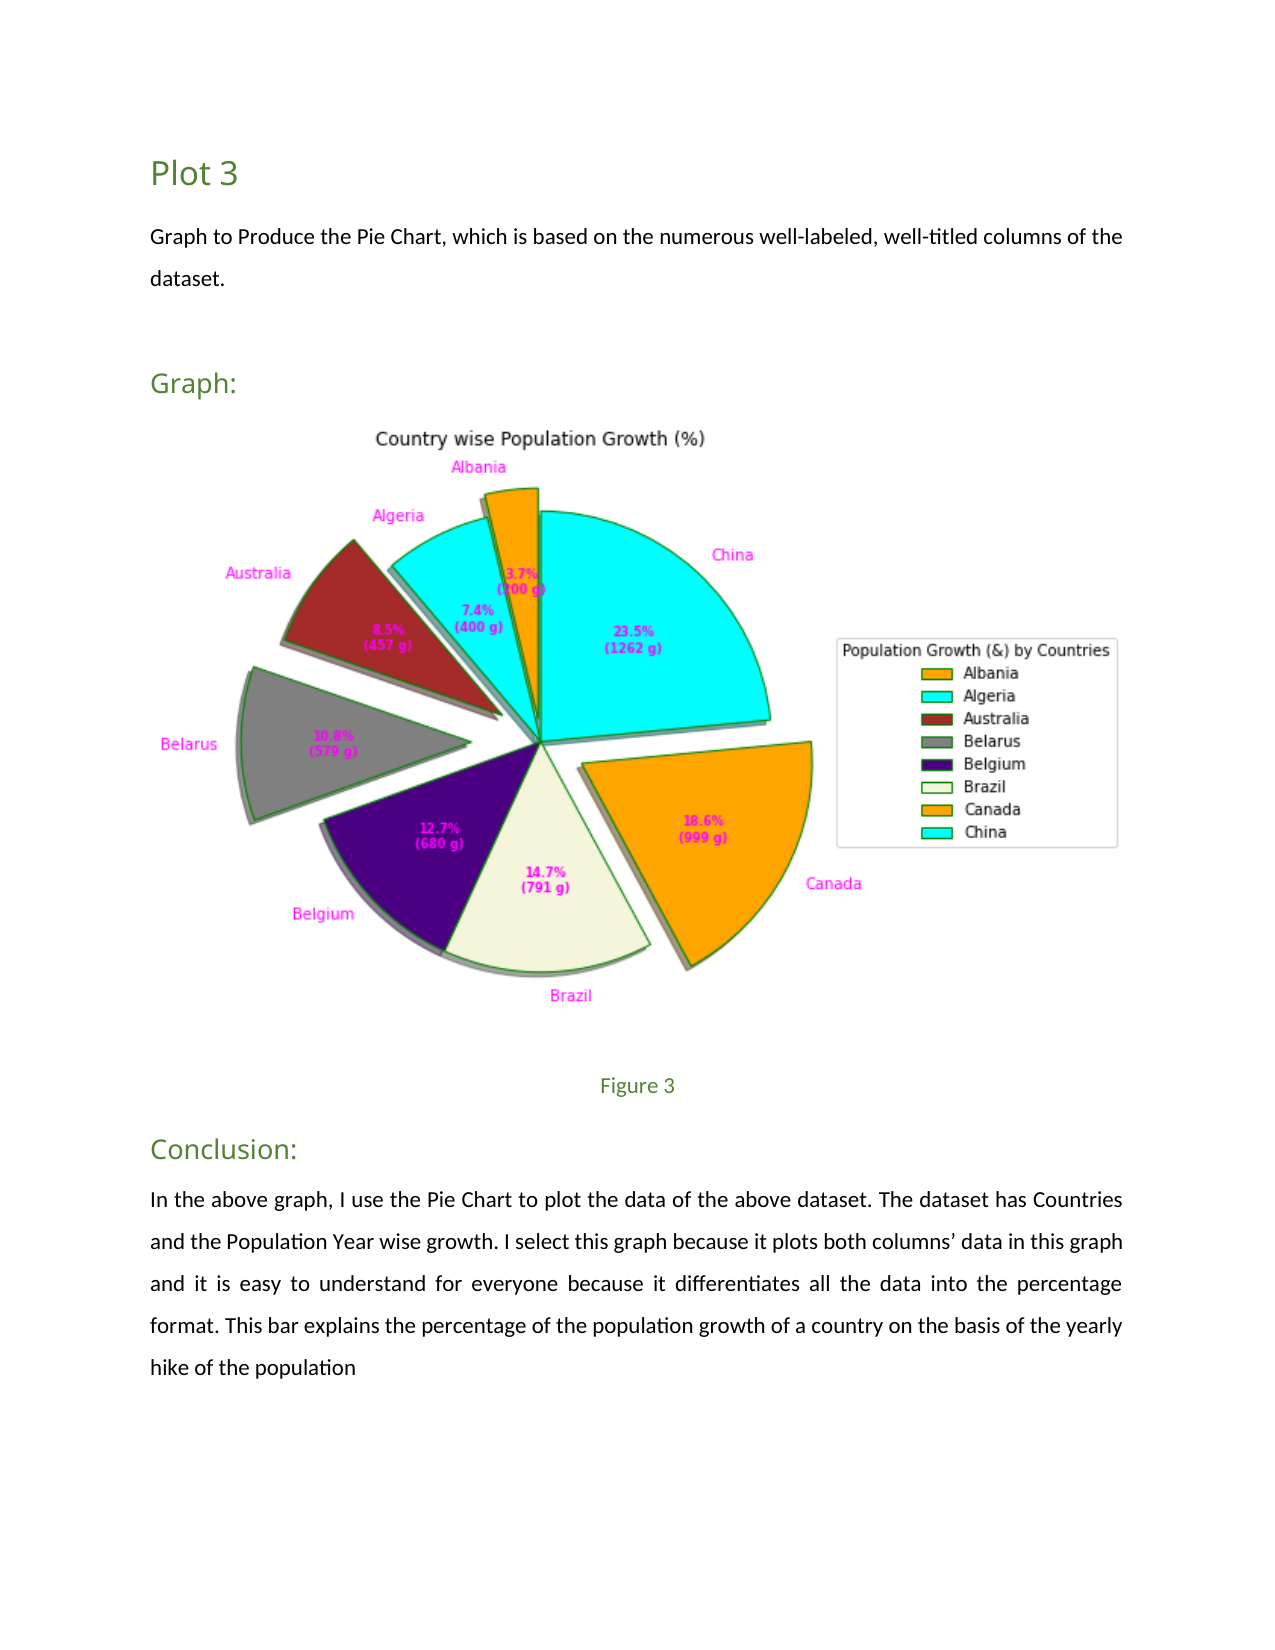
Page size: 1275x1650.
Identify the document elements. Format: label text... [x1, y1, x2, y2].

subtitle Graph: [150, 365, 1125, 402]
text Figure 3 [150, 1071, 1125, 1099]
subtitle Plot 3 [150, 150, 1125, 195]
subtitle Graph to Produce the Pie Chart, which is based on the numerous well-labeled, well-titled columns of the dataset. [150, 222, 1125, 292]
subtitle Conclusion: [150, 1130, 1125, 1167]
picture [150, 420, 1125, 1041]
